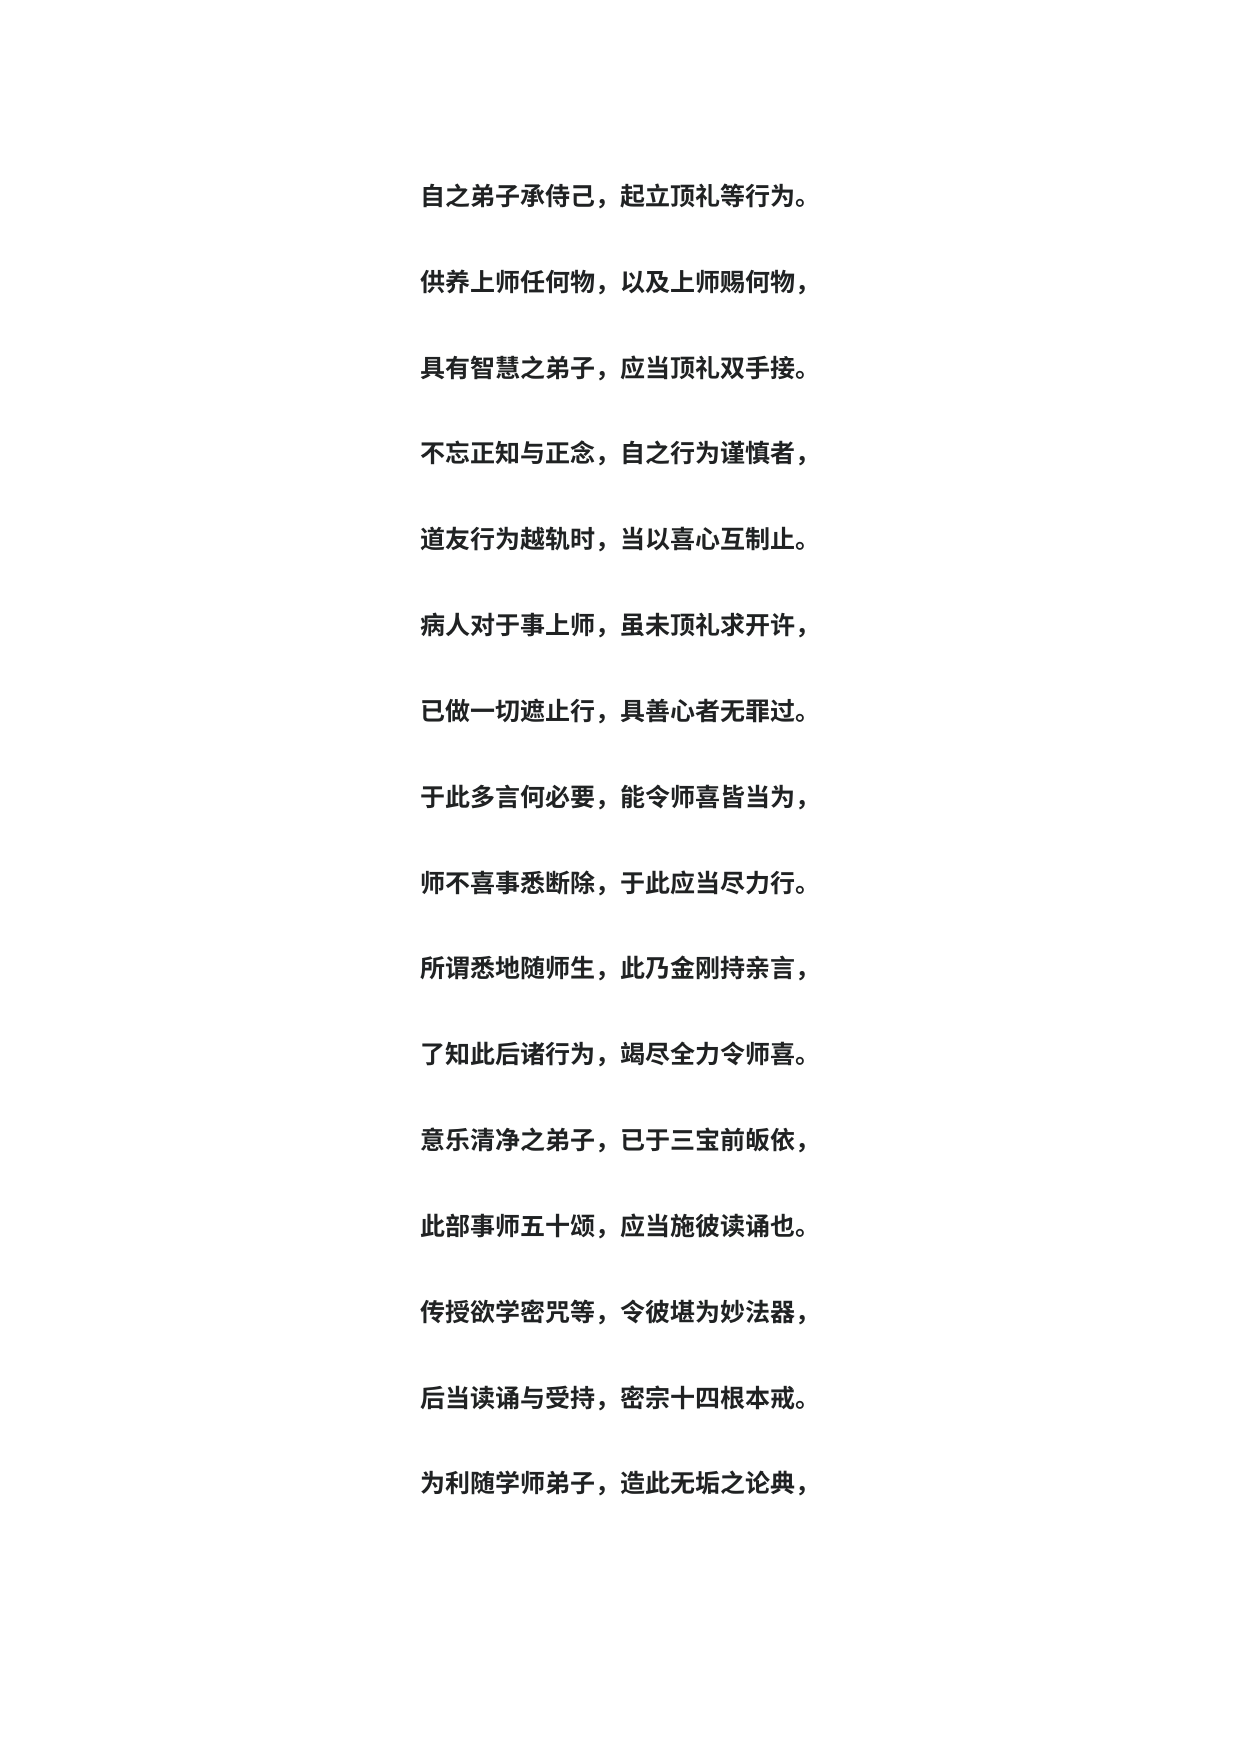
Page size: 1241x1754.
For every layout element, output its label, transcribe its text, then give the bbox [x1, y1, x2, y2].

text 供养上师任何物，以及上师赐何物， [187, 248, 1053, 313]
text 为利随学师弟子，造此无垢之论典， [187, 1449, 1053, 1514]
text 不忘正知与正念，自之行为谨慎者， [187, 419, 1053, 484]
text 已做一切遮止行，具善心者无罪过。 [187, 677, 1053, 742]
text 自之弟子承侍己，起立顶礼等行为。 [187, 162, 1053, 227]
text 了知此后诸行为，竭尽全力令师喜。 [187, 1020, 1053, 1085]
text 意乐清净之弟子，已于三宝前皈依， [187, 1106, 1053, 1171]
text 病人对于事上师，虽未顶礼求开许， [187, 591, 1053, 656]
text 所谓悉地随师生，此乃金刚持亲言， [187, 934, 1053, 999]
text 后当读诵与受持，密宗十四根本戒。 [187, 1364, 1053, 1429]
text 传授欲学密咒等，令彼堪为妙法器， [187, 1278, 1053, 1343]
text 具有智慧之弟子，应当顶礼双手接。 [187, 334, 1053, 399]
text 此部事师五十颂，应当施彼读诵也。 [187, 1192, 1053, 1257]
text 于此多言何必要，能令师喜皆当为， [187, 763, 1053, 828]
text 师不喜事悉断除，于此应当尽力行。 [187, 849, 1053, 914]
text 道友行为越轨时，当以喜心互制止。 [187, 505, 1053, 570]
